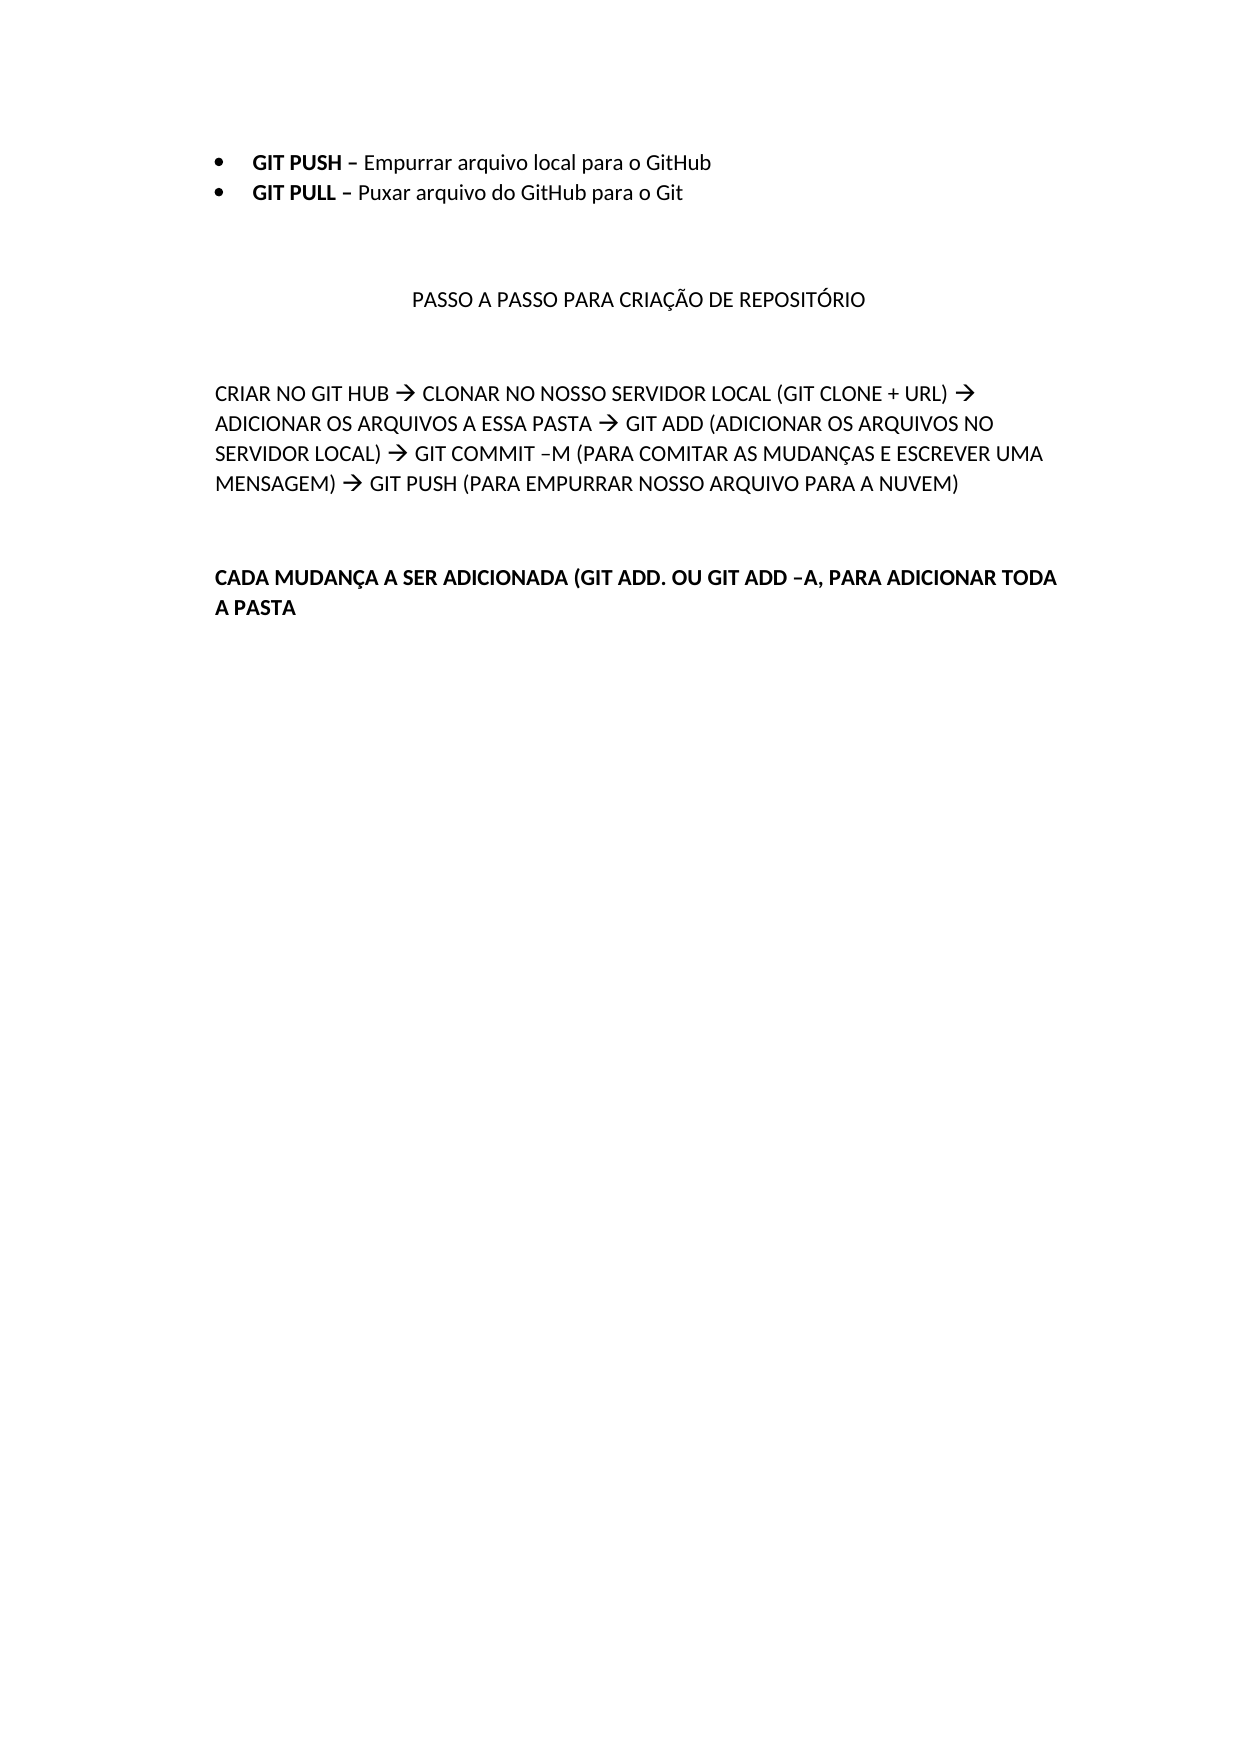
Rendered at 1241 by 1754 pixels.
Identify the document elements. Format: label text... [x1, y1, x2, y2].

list GIT PULL – Puxar arquivo do GitHub para o Git [215, 178, 1063, 206]
text CRIAR NO GIT HUB CLONAR NO NOSSO SERVIDOR LOCAL (GIT CLONE + URL) ADICIONAR OS ARQUIVOS A ESSA PASTA GIT ADD (ADICIONAR OS ARQUIVOS NO SERVIDOR LOCAL) GIT COMMIT –M (PARA COMITAR AS MUDANÇAS E ESCREVER UMA MENSAGEM) GIT PUSH (PARA EMPURRAR NOSSO ARQUIVO PARA A NUVEM) [215, 379, 1063, 497]
text CADA MUDANÇA A SER ADICIONADA (GIT ADD. OU GIT ADD –A, PARA ADICIONAR TODA A PASTA [215, 563, 1063, 621]
text PASSO A PASSO PARA CRIAÇÃO DE REPOSITÓRIO [215, 285, 1063, 313]
list GIT PUSH – Empurrar arquivo local para o GitHub [215, 148, 1063, 176]
